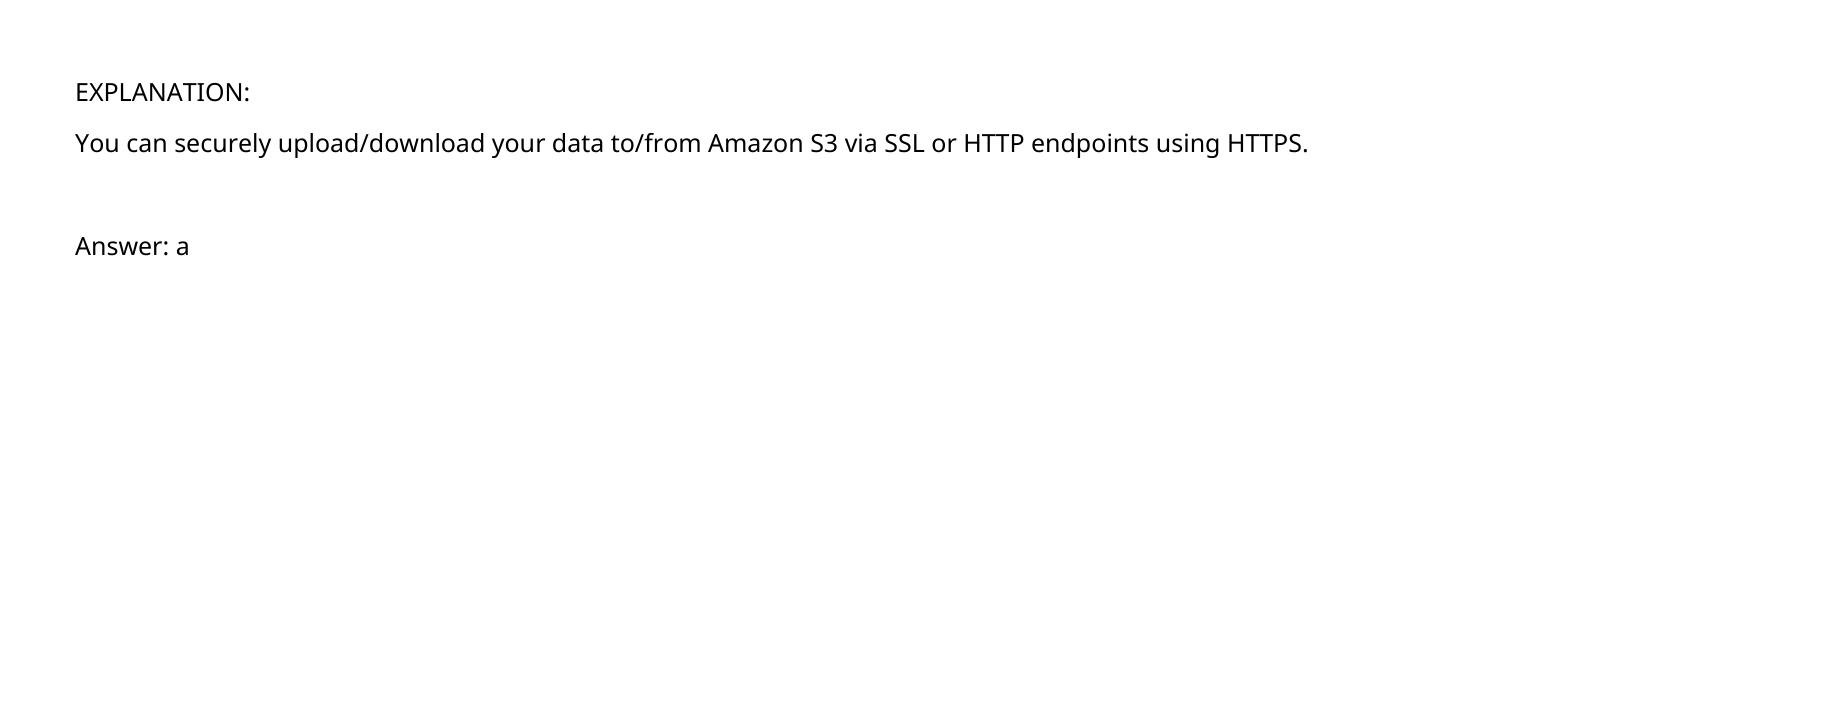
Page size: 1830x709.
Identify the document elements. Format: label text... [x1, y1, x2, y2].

text Answer: a [75, 228, 1754, 262]
text You can securely upload/download your data to/from Amazon S3 via SSL or HTTP endpoints using HTTPS. [75, 126, 1754, 160]
text EXPLANATION: [75, 75, 1754, 109]
